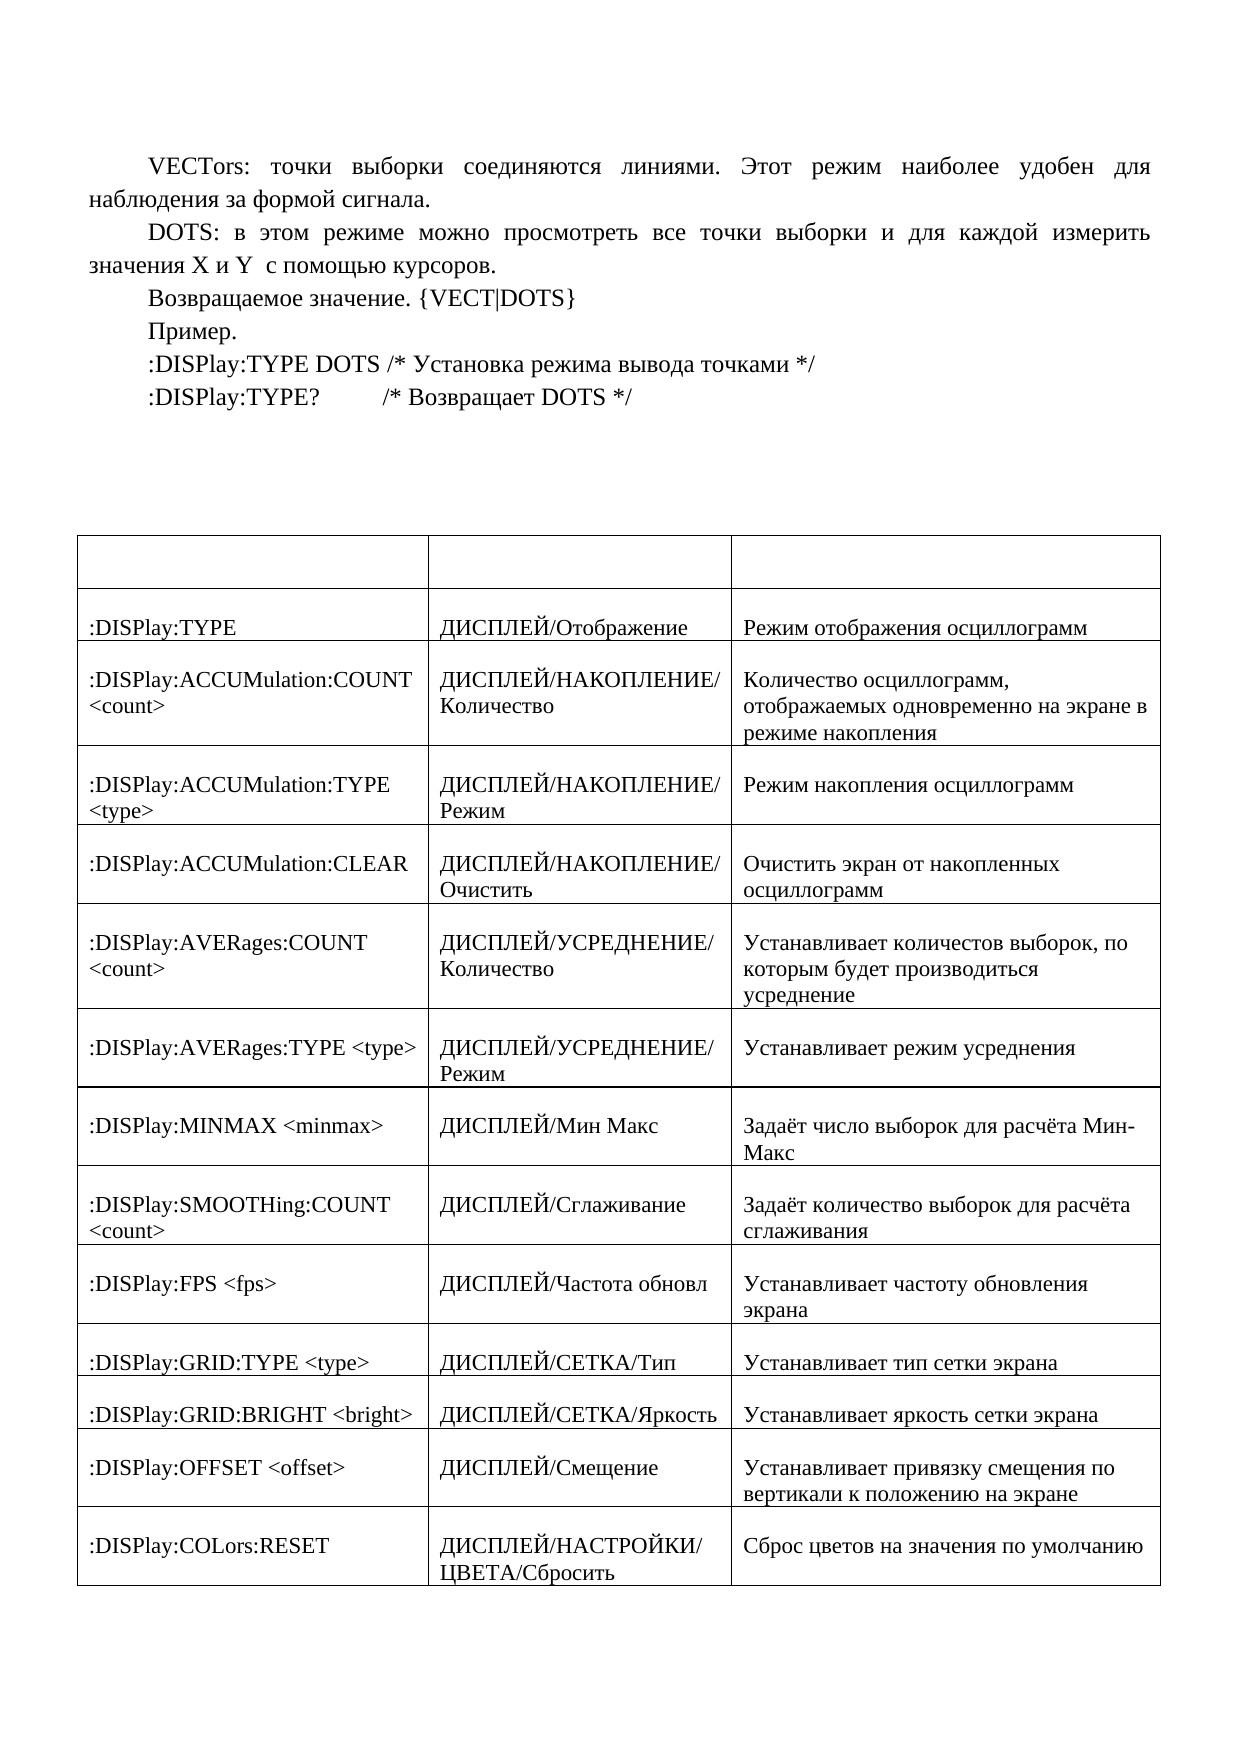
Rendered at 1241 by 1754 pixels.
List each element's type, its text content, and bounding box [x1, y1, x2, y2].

table_cell ДИСПЛЕЙ/НАКОПЛЕНИЕ/ Режим [429, 746, 731, 824]
table_cell :DISPlay:OFFSET <offset> [78, 1429, 428, 1506]
text VECTors: точки выборки соединяются линиями. Этот режим наиболее удобен для наблюдения за формой сигнала. [89, 151, 1152, 213]
table_cell Устанавливает частоту обновления экрана [732, 1245, 1160, 1323]
table_cell :DISPlay:FPS <fps> [78, 1245, 428, 1323]
table_cell Количество осциллограмм, отображаемых одновременно на экране в режиме накопления [732, 641, 1160, 745]
table_cell :DISPlay:GRID:TYPE <type> [78, 1324, 428, 1375]
table_cell :DISPlay:SMOOTHing:COUNT <count> [78, 1166, 428, 1244]
table_cell ДИСПЛЕЙ/Смещение [429, 1429, 731, 1506]
table_cell ДИСПЛЕЙ/СЕТКА/Тип [429, 1324, 731, 1375]
table_cell :DISPlay:ACCUMulation:TYPE <type> [78, 746, 428, 824]
table_cell Задаёт число выборок для расчёта Мин-Макс [732, 1088, 1160, 1165]
table_cell Устанавливает количестов выборок, по которым будет производиться усреднение [732, 904, 1160, 1008]
table_cell ДИСПЛЕЙ/СЕТКА/Яркость [429, 1376, 731, 1427]
text :DISPlay:TYPE DOTS /* Установка режима вывода точками */ [89, 349, 1152, 378]
table_cell :DISPlay:ACCUMulation:CLEAR [78, 825, 428, 903]
table_cell ДИСПЛЕЙ/УСРЕДНЕНИЕ/ Режим [429, 1009, 731, 1086]
table_cell ДИСПЛЕЙ/УСРЕДНЕНИЕ/ Количество [429, 904, 731, 1008]
table_header [78, 536, 428, 588]
table_cell ДИСПЛЕЙ/НАКОПЛЕНИЕ/ Количество [429, 641, 731, 745]
table_cell Устанавливает яркость сетки экрана [732, 1376, 1160, 1427]
table_cell ДИСПЛЕЙ/Сглаживание [429, 1166, 731, 1244]
table_cell Режим отображения осциллограмм [732, 589, 1160, 640]
text Пример. [89, 316, 1152, 345]
table_cell ДИСПЛЕЙ/НАКОПЛЕНИЕ/ Очистить [429, 825, 731, 903]
text Возвращаемое значение. {VECT|DOTS} [89, 283, 1152, 312]
table_cell :DISPlay:COLors:RESET [78, 1507, 428, 1585]
table_header [429, 536, 731, 588]
table_cell ДИСПЛЕЙ/НАСТРОЙКИ/ ЦВЕТА/Сбросить [429, 1507, 731, 1585]
table_cell Очистить экран от накопленных осциллограмм [732, 825, 1160, 903]
table_cell ДИСПЛЕЙ/Отображение [429, 589, 731, 640]
text :DISPlay:TYPE? /* Возвращает DOTS */ [89, 382, 1152, 411]
table_cell :DISPlay:AVERages:TYPE <type> [78, 1009, 428, 1086]
table_cell Устанавливает режим усреднения [732, 1009, 1160, 1086]
table_cell :DISPlay:MINMAX <minmax> [78, 1088, 428, 1165]
table_cell :DISPlay:AVERages:COUNT <count> [78, 904, 428, 1008]
table_cell Режим накопления осциллограмм [732, 746, 1160, 824]
table_cell ДИСПЛЕЙ/Мин Макс [429, 1088, 731, 1165]
table_cell :DISPlay:GRID:BRIGHT <bright> [78, 1376, 428, 1427]
table_cell Устанавливает привязку смещения по вертикали к положению на экране [732, 1429, 1160, 1506]
table_cell :DISPlay:ACCUMulation:COUNT <count> [78, 641, 428, 745]
text DOTS: в этом режиме можно просмотреть все точки выборки и для каждой измерить значения Х и Y c помощью курсоров. [89, 217, 1152, 279]
table_cell ДИСПЛЕЙ/Частота обновл [429, 1245, 731, 1323]
table_cell Сброс цветов на значения по умолчанию [732, 1507, 1160, 1585]
table_cell :DISPlay:TYPE [78, 589, 428, 640]
table_cell Устанавливает тип сетки экрана [732, 1324, 1160, 1375]
table_cell Задаёт количество выборок для расчёта сглаживания [732, 1166, 1160, 1244]
table_header [732, 536, 1160, 588]
